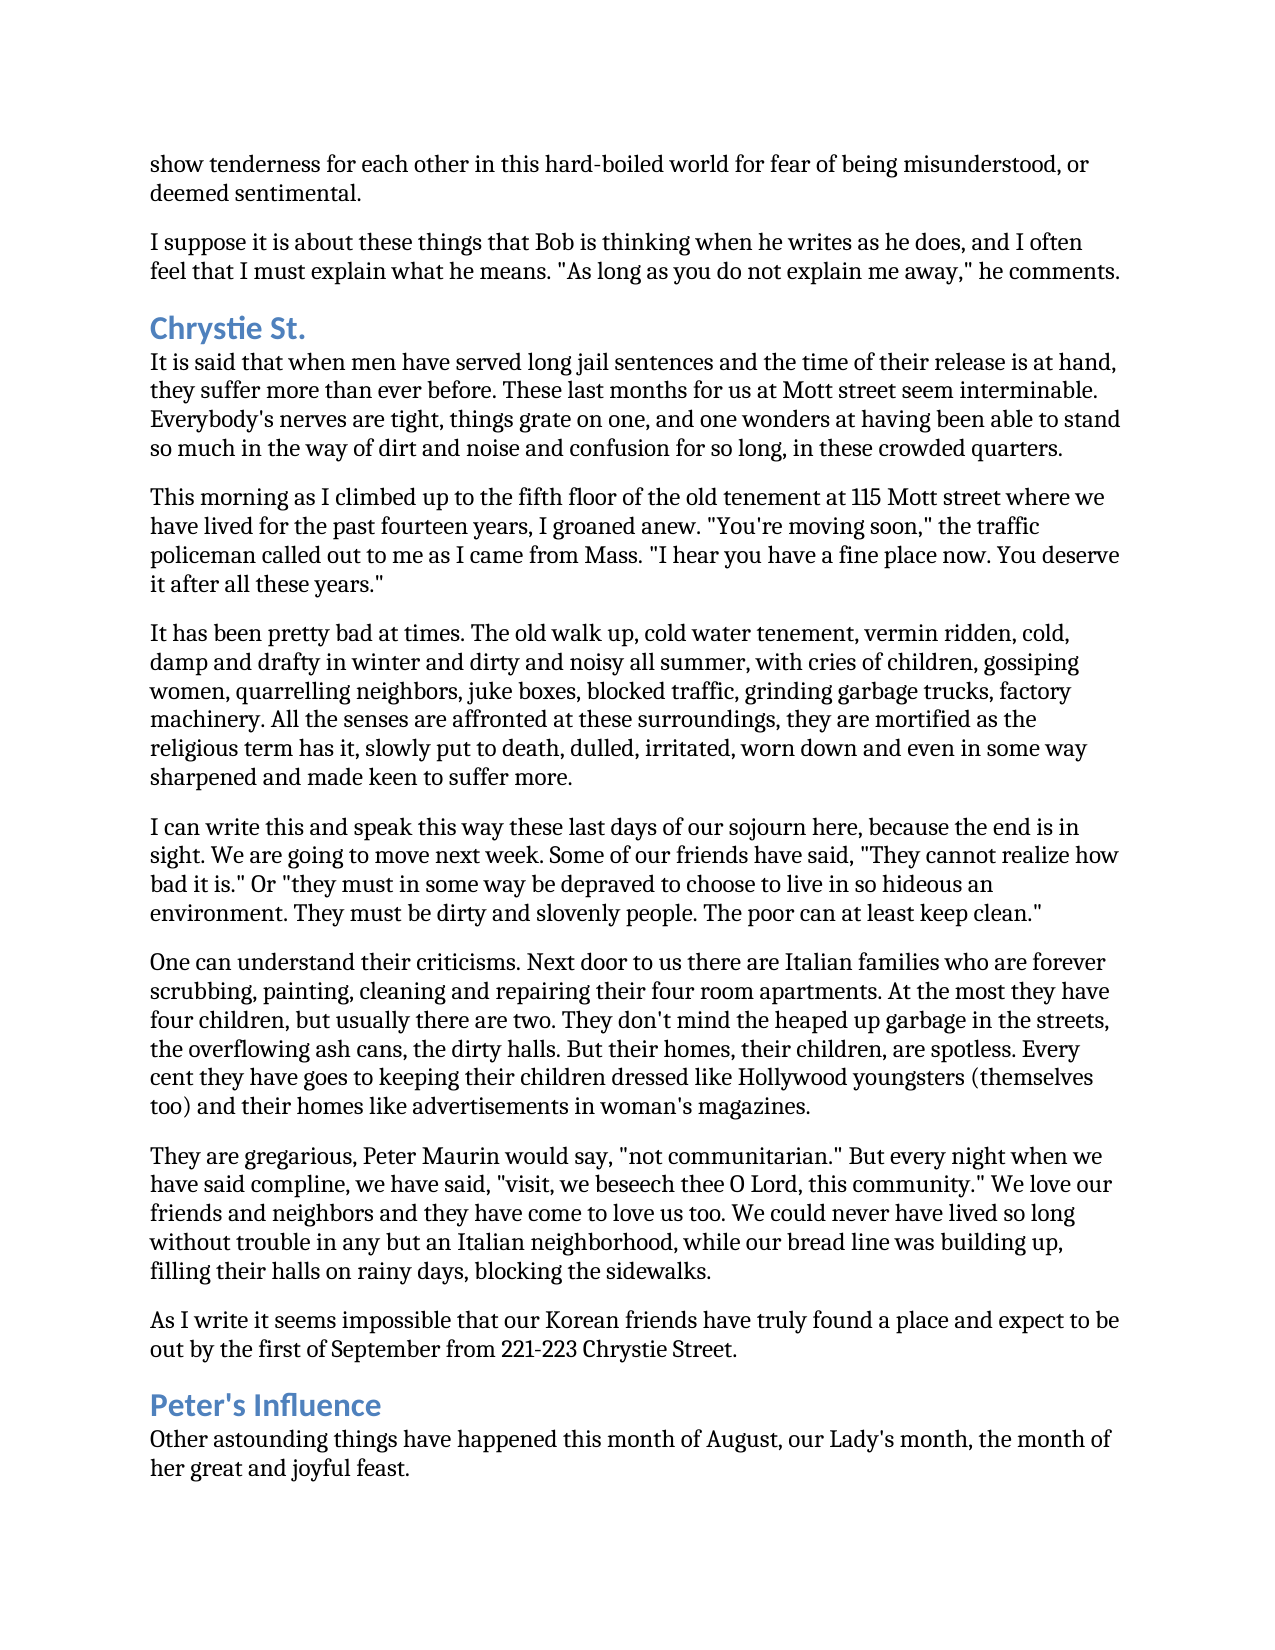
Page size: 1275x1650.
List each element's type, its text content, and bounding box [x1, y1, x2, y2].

text I suppose it is about these things that Bob is thinking when he writes as he does, and I often feel that I must explain what he means. "As long as you do not explain me away," he comments. [150, 228, 1125, 286]
text One can understand their criticisms. Next door to us there are Italian families who are forever scrubbing, painting, cleaning and repairing their four room apartments. At the most they have four children, but usually there are two. They don't mind the heaped up garbage in the streets, the overflowing ash cans, the dirty halls. But their homes, their children, are spotless. Every cent they have goes to keeping their children dressed like Hollywood youngsters (themselves too) and their homes like advertisements in woman's magazines. [150, 948, 1125, 1121]
subtitle Chrystie St. [150, 307, 1125, 347]
text It is said that when men have served long jail sentences and the time of their release is at hand, they suffer more than ever before. These last months for us at Mott street seem interminable. Everybody's nerves are tight, things grate on one, and one wonders at having been able to stand so much in the way of dirt and noise and confusion for so long, in these crowded quarters. [150, 347, 1125, 462]
text It has been pretty bad at times. The old walk up, cold water tenement, vermin ridden, cold, damp and drafty in winter and dirty and noisy all summer, with cries of children, gossiping women, quarrelling neighbors, juke boxes, blocked traffic, grinding garbage trucks, factory machinery. All the senses are affronted at these surroundings, they are mortified as the religious term has it, slowly put to death, dulled, irritated, worn down and even in some way sharpened and made keen to suffer more. [150, 619, 1125, 792]
text I can write this and speak this way these last days of our sojourn here, because the end is in sight. We are going to move next week. Some of our friends have said, "They cannot realize how bad it is." Or "they must in some way be depraved to choose to live in so hideous an environment. They must be dirty and slovenly people. The poor can at least keep clean." [150, 812, 1125, 927]
text As I write it seems impossible that our Korean friends have truly found a place and expect to be out by the first of September from 221-223 Chrystie Street. [150, 1306, 1125, 1364]
text Other astounding things have happened this month of August, our Lady's month, the month of her great and joyful feast. [150, 1425, 1125, 1483]
subtitle Peter's Influence [150, 1384, 1125, 1425]
text They are gregarious, Peter Maurin would say, "not communitarian." But every night when we have said compline, we have said, "visit, we beseech thee O Lord, this community." We love our friends and neighbors and they have come to love us too. We could never have lived so long without trouble in any but an Italian neighborhood, while our bread line was building up, filling their halls on rainy days, blocking the sidewalks. [150, 1142, 1125, 1285]
text This morning as I climbed up to the fifth floor of the old tenement at 115 Mott street where we have lived for the past fourteen years, I groaned anew. "You're moving soon," the traffic policeman called out to me as I came from Mass. "I hear you have a fine place now. You deserve it after all these years." [150, 483, 1125, 598]
